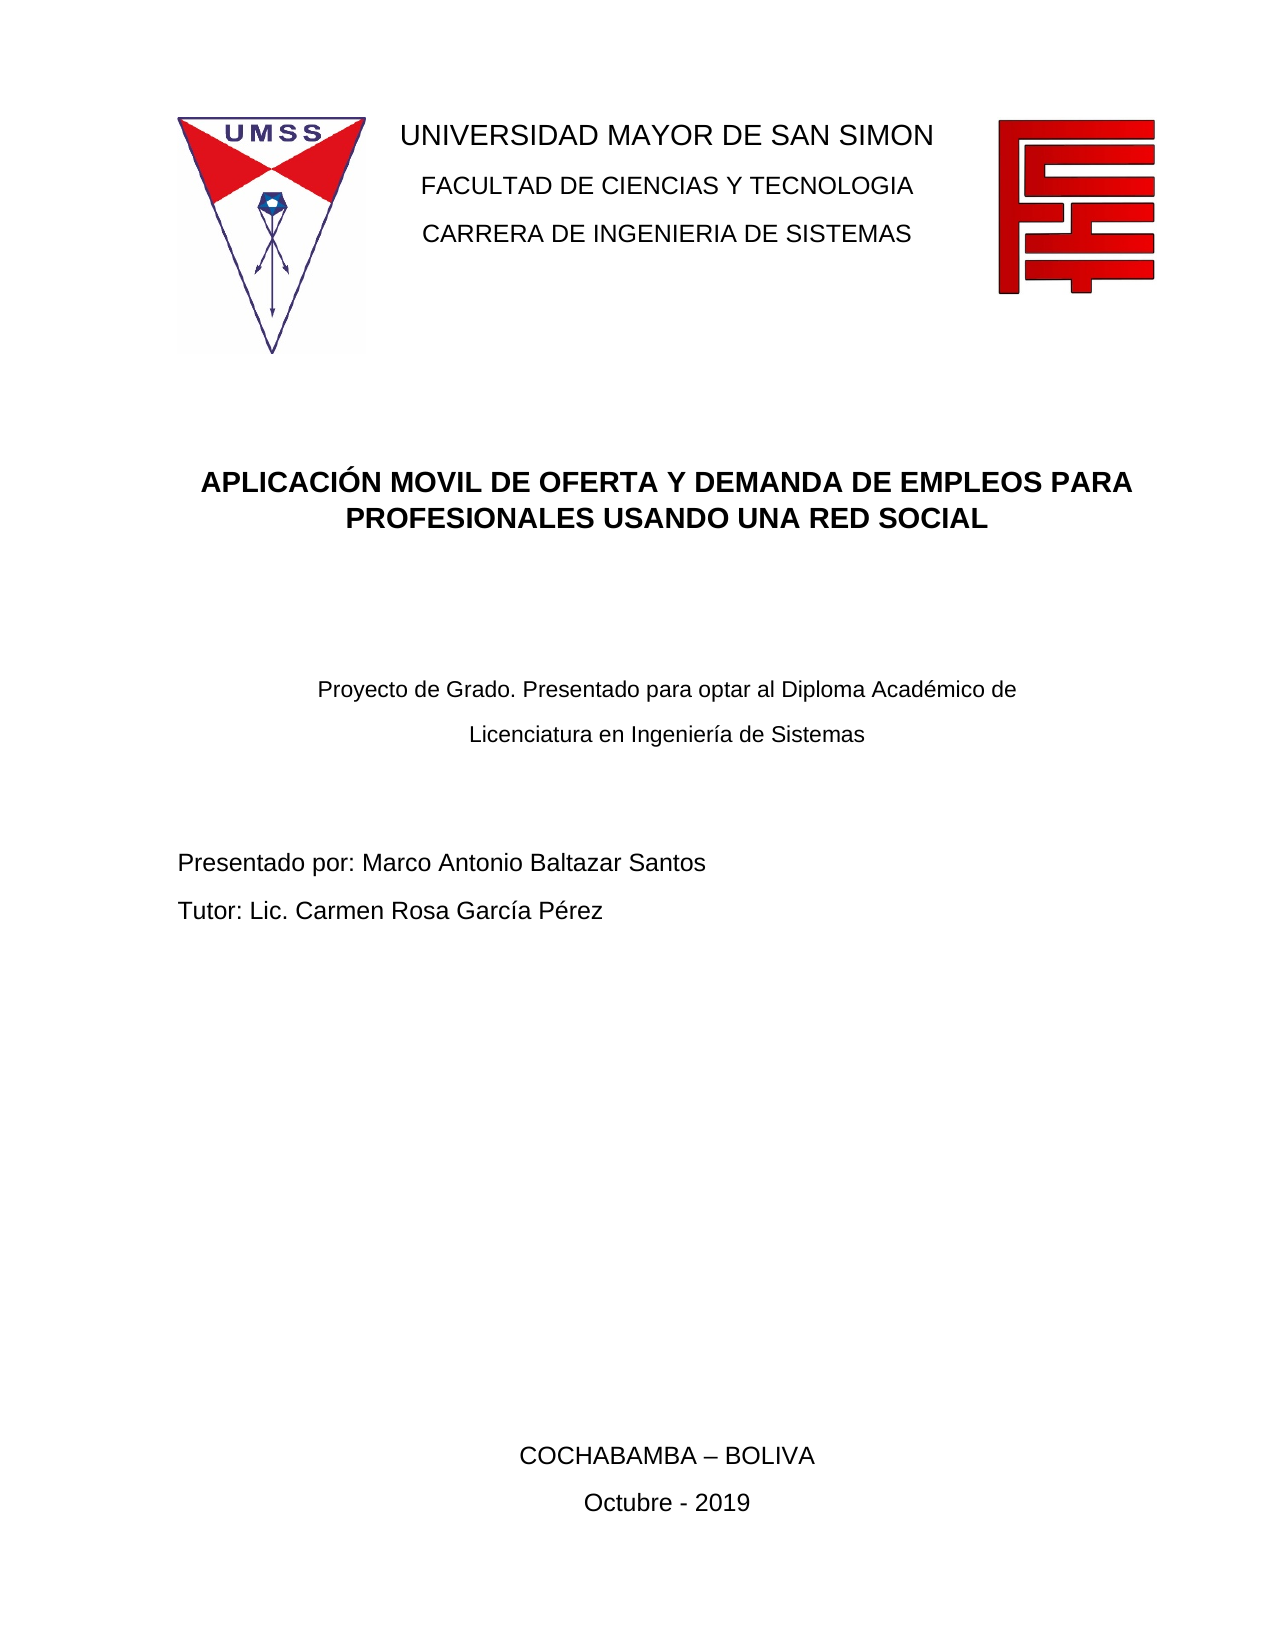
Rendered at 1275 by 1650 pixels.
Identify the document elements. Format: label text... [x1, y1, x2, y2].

text UNIVERSIDAD MAYOR DE SAN SIMON [366, 118, 997, 152]
picture [997, 117, 1157, 295]
text FACULTAD DE CIENCIAS Y TECNOLOGIA [366, 171, 997, 200]
text Proyecto de Grado. Presentado para optar al Diploma Académico de [177, 676, 1157, 702]
picture [177, 117, 366, 354]
text APLICACIÓN MOVIL DE OFERTA Y DEMANDA DE EMPLEOS PARA PROFESIONALES USANDO UNA RED SOCIAL [177, 465, 1157, 535]
text Licenciatura en Ingeniería de Sistemas [177, 721, 1157, 747]
text Tutor: Lic. Carmen Rosa García Pérez [177, 896, 1157, 925]
text COCHABAMBA – BOLIVA [177, 1441, 1157, 1469]
text Octubre - 2019 [177, 1488, 1157, 1517]
text Presentado por: Marco Antonio Baltazar Santos [177, 848, 1157, 877]
text CARRERA DE INGENIERIA DE SISTEMAS [366, 219, 997, 247]
